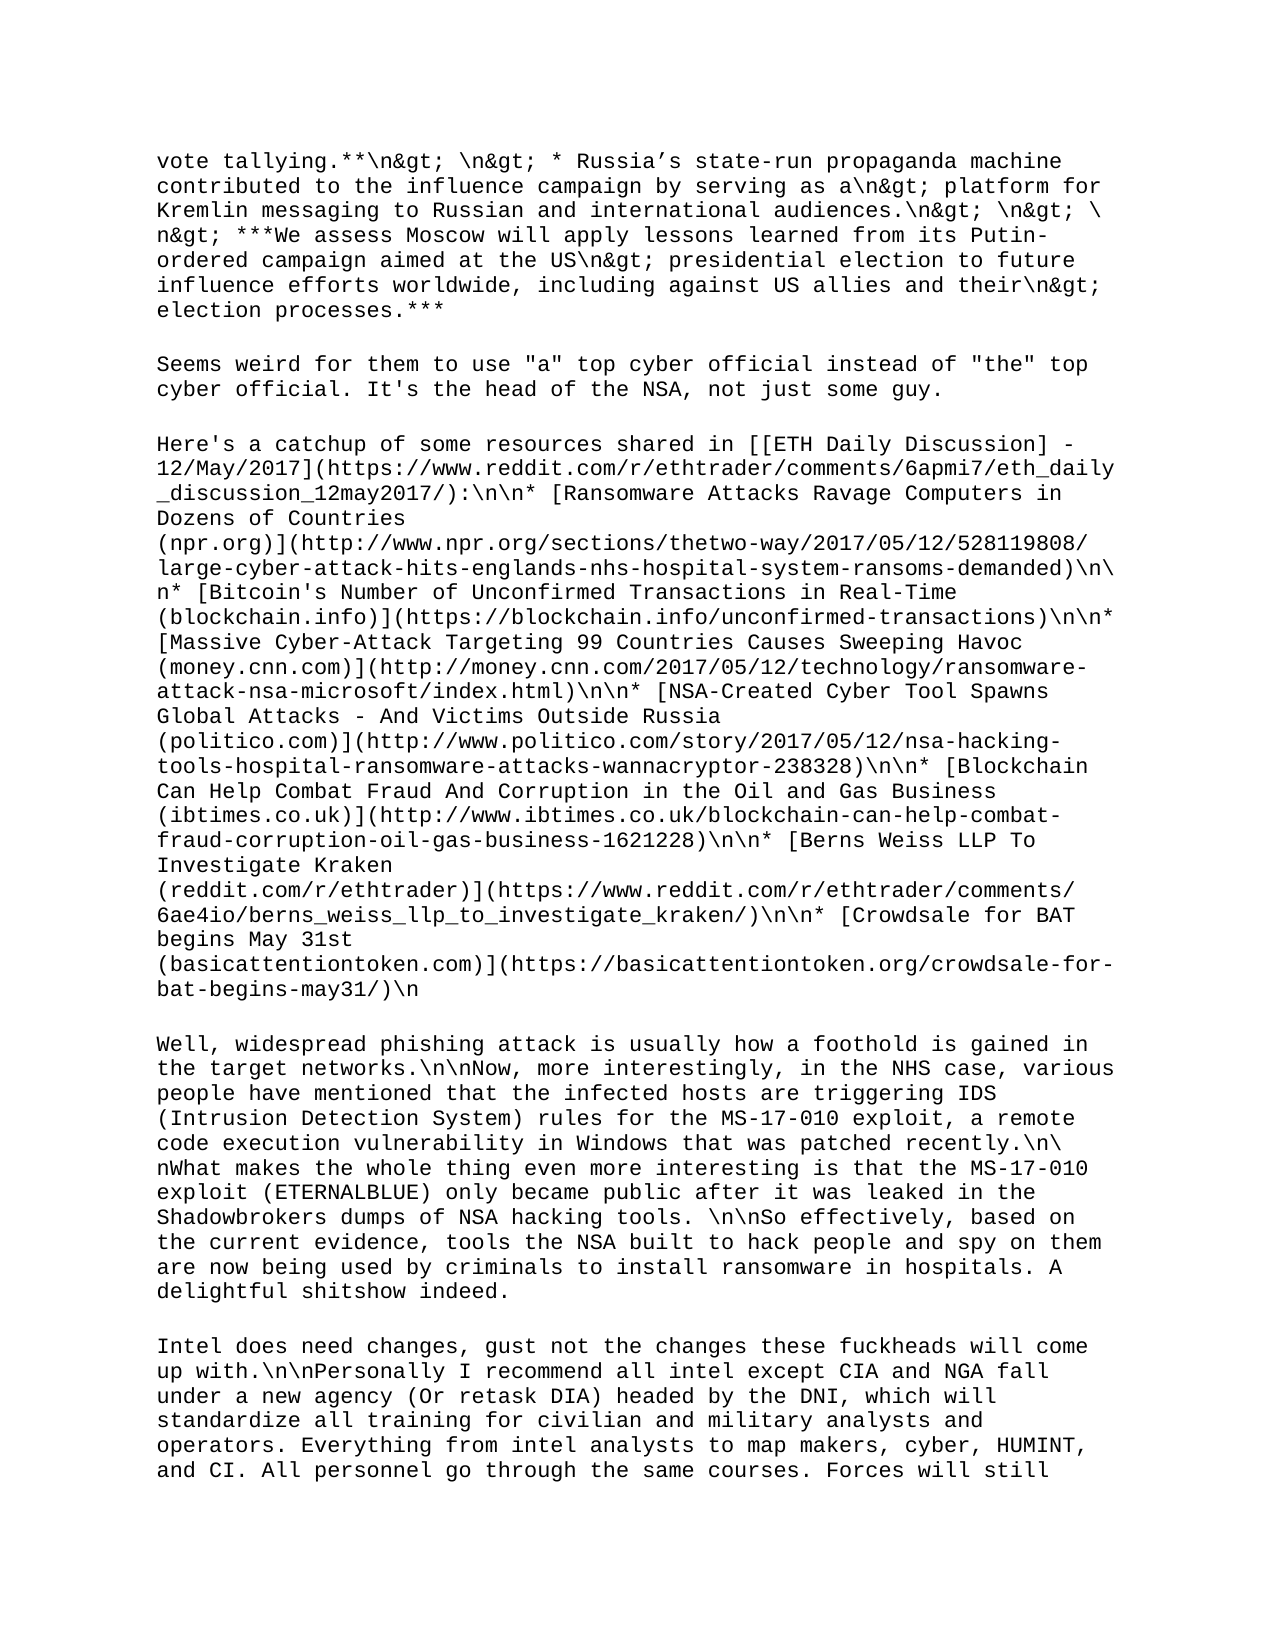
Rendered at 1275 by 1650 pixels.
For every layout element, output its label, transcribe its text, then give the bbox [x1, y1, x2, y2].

text Well, widespread phishing attack is usually how a foothold is gained in the target networks.\n\nNow, more interestingly, in the NHS case, various people have mentioned that the infected hosts are triggering IDS (Intrusion Detection System) rules for the MS-17-010 exploit, a remote code execution vulnerability in Windows that was patched recently.\n\nWhat makes the whole thing even more interesting is that the MS-17-010 exploit (ETERNALBLUE) only became public after it was leaked in the Shadowbrokers dumps of NSA hacking tools. \n\nSo effectively, based on the current evidence, tools the NSA built to hack people and spy on them are now being used by criminals to install ransomware in hospitals. A delightful shitshow indeed. [156, 1003, 1118, 1305]
text Here's a catchup of some resources shared in [[ETH Daily Discussion] - 12/May/2017](https://www.reddit.com/r/ethtrader/comments/6apmi7/eth_daily_discussion_12may2017/):\n\n* [Ransomware Attacks Ravage Computers in Dozens of Countries (npr.org)](http://www.npr.org/sections/thetwo-way/2017/05/12/528119808/large-cyber-attack-hits-englands-nhs-hospital-system-ransoms-demanded)\n\n* [Bitcoin's Number of Unconfirmed Transactions in Real-Time (blockchain.info)](https://blockchain.info/unconfirmed-transactions)\n\n* [Massive Cyber-Attack Targeting 99 Countries Causes Sweeping Havoc (money.cnn.com)](http://money.cnn.com/2017/05/12/technology/ransomware-attack-nsa-microsoft/index.html)\n\n* [NSA-Created Cyber Tool Spawns Global Attacks - And Victims Outside Russia (politico.com)](http://www.politico.com/story/2017/05/12/nsa-hacking-tools-hospital-ransomware-attacks-wannacryptor-238328)\n\n* [Blockchain Can Help Combat Fraud And Corruption in the Oil and Gas Business (ibtimes.co.uk)](http://www.ibtimes.co.uk/blockchain-can-help-combat-fraud-corruption-oil-gas-business-1621228)\n\n* [Berns Weiss LLP To Investigate Kraken (reddit.com/r/ethtrader)](https://www.reddit.com/r/ethtrader/comments/6ae4io/berns_weiss_llp_to_investigate_kraken/)\n\n* [Crowdsale for BAT begins May 31st (basicattentiontoken.com)](https://basicattentiontoken.org/crowdsale-for-bat-begins-may31/)\n [156, 403, 1118, 1003]
text Seems weird for them to use "a" top cyber official instead of "the" top cyber official. It's the head of the NSA, not just some guy. [156, 323, 1118, 403]
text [156, 1305, 1118, 1484]
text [156, 150, 1118, 323]
